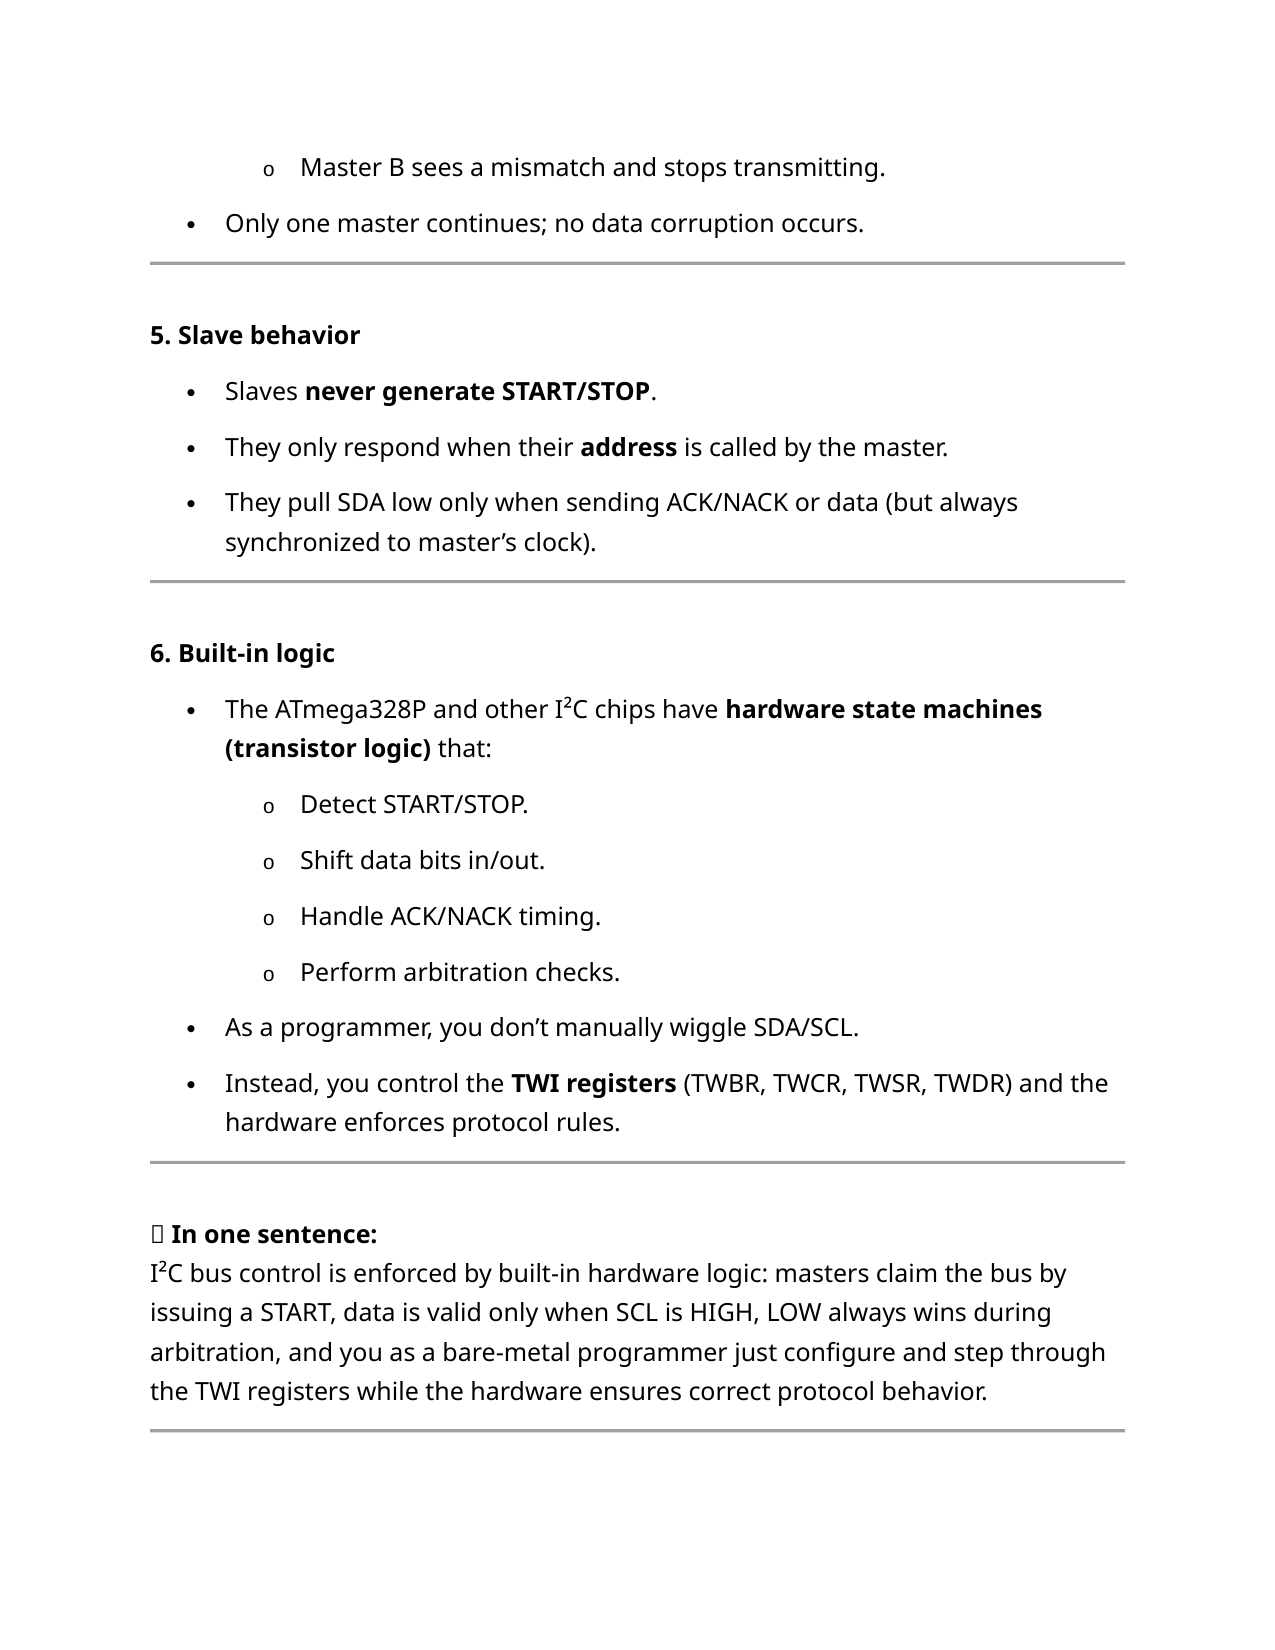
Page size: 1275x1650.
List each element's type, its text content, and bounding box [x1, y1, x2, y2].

text ✅ In one sentence: I²C bus control is enforced by built-in hardware logic: masters claim the bus by issuing a START, data is valid only when SCL is HIGH, LOW always wins during arbitration, and you as a bare-metal programmer just configure and step through the TWI registers while the hardware ensures correct protocol behavior. [150, 1217, 1125, 1407]
list Slaves never generate START/STOP. [187, 373, 1125, 407]
list Only one master continues; no data corruption occurs. [187, 206, 1125, 240]
list Handle ACK/NACK timing. [262, 898, 1125, 932]
list Shift data bits in/out. [262, 842, 1125, 877]
list Master B sees a mismatch and stops transmitting. [262, 150, 1125, 184]
list They pull SDA low only when sending ACK/NACK or data (but always synchronized to master’s clock). [187, 485, 1125, 558]
list Perform arbitration checks. [262, 954, 1125, 988]
list As a programmer, you don’t manually wiggle SDA/SCL. [187, 1010, 1125, 1044]
list Detect START/STOP. [262, 787, 1125, 821]
list They only respond when their address is called by the master. [187, 429, 1125, 463]
text 6. Built-in logic [150, 636, 1125, 670]
text 5. Slave behavior [150, 317, 1125, 352]
list The ATmega328P and other I²C chips have hardware state machines (transistor logic) that: [187, 692, 1125, 765]
list Instead, you control the TWI registers (TWBR, TWCR, TWSR, TWDR) and the hardware enforces protocol rules. [187, 1066, 1125, 1139]
